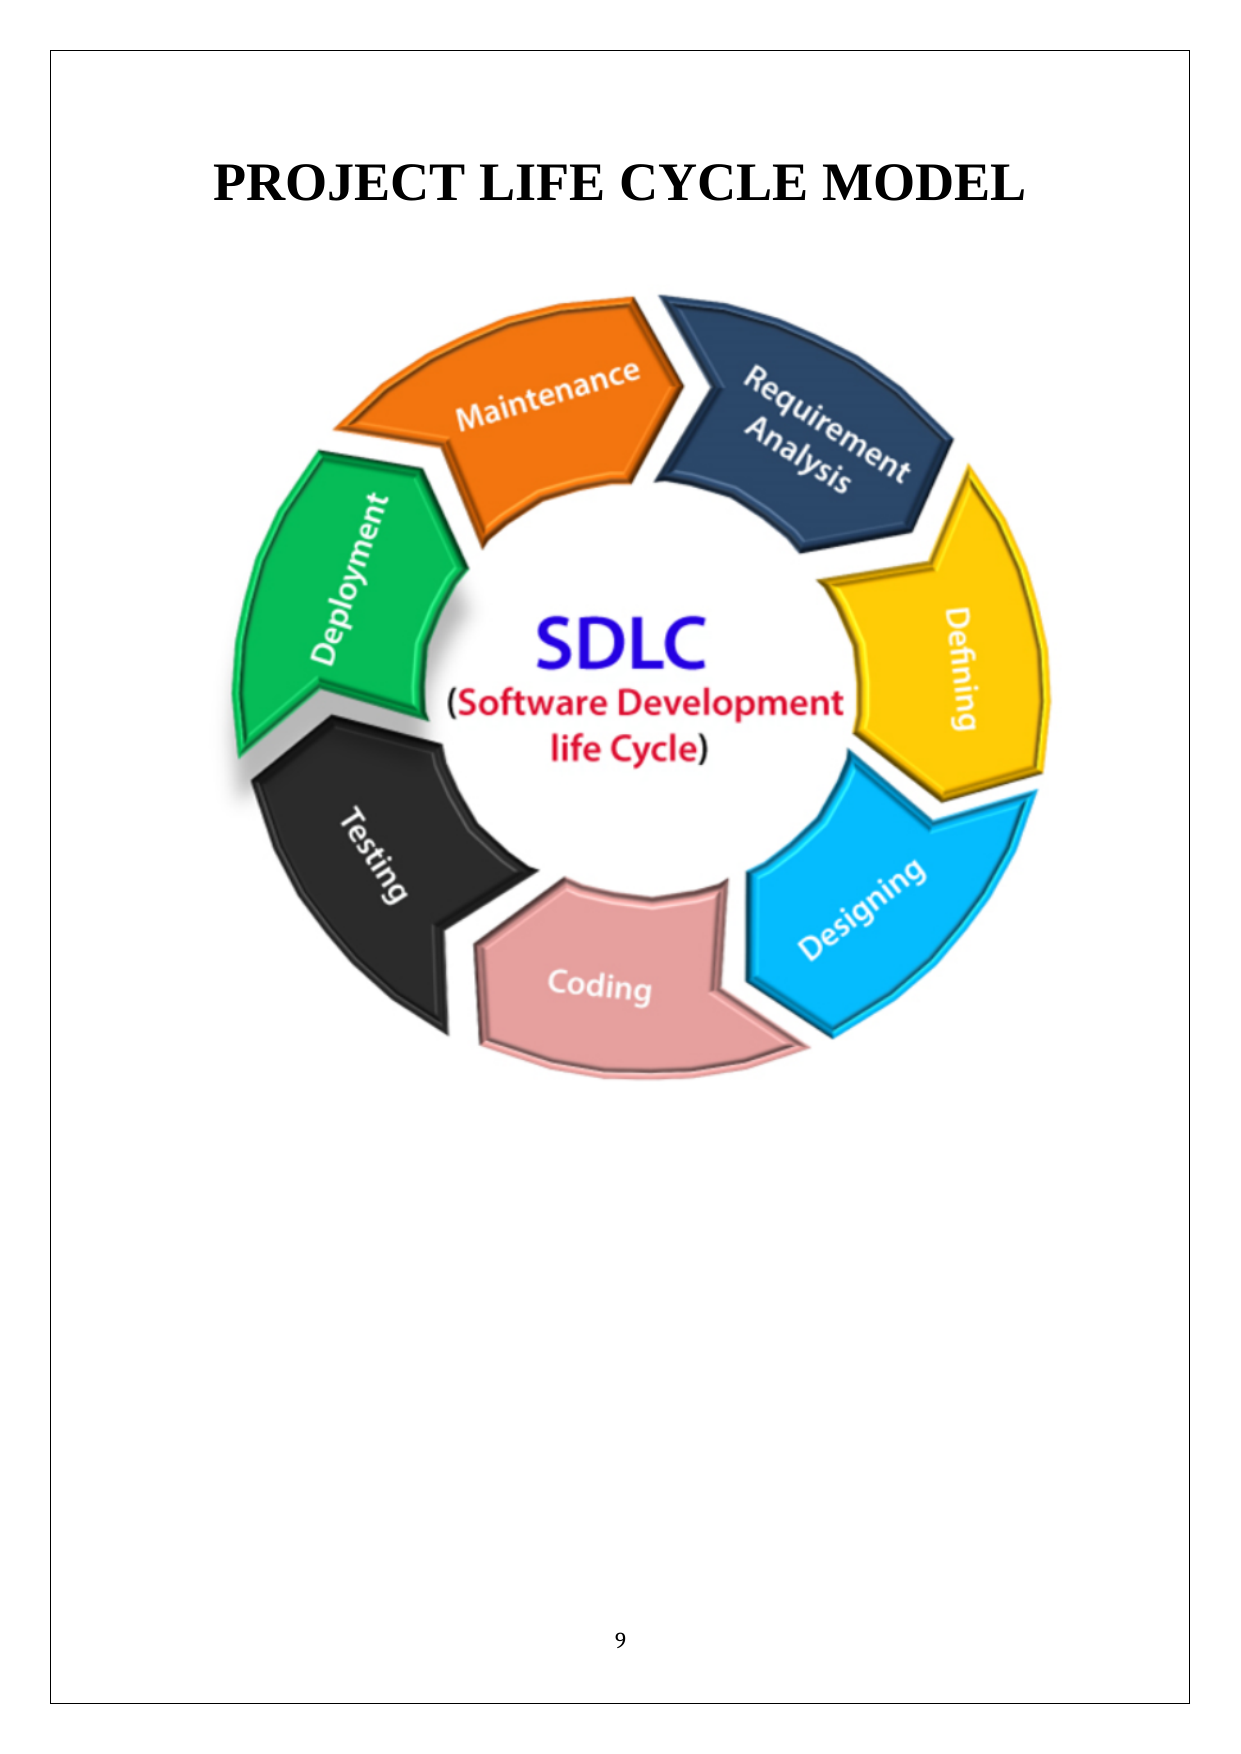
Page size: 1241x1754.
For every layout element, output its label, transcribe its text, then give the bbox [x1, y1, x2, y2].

subtitle PROJECT LIFE CYCLE MODEL [150, 150, 1090, 212]
picture [150, 284, 1091, 1105]
